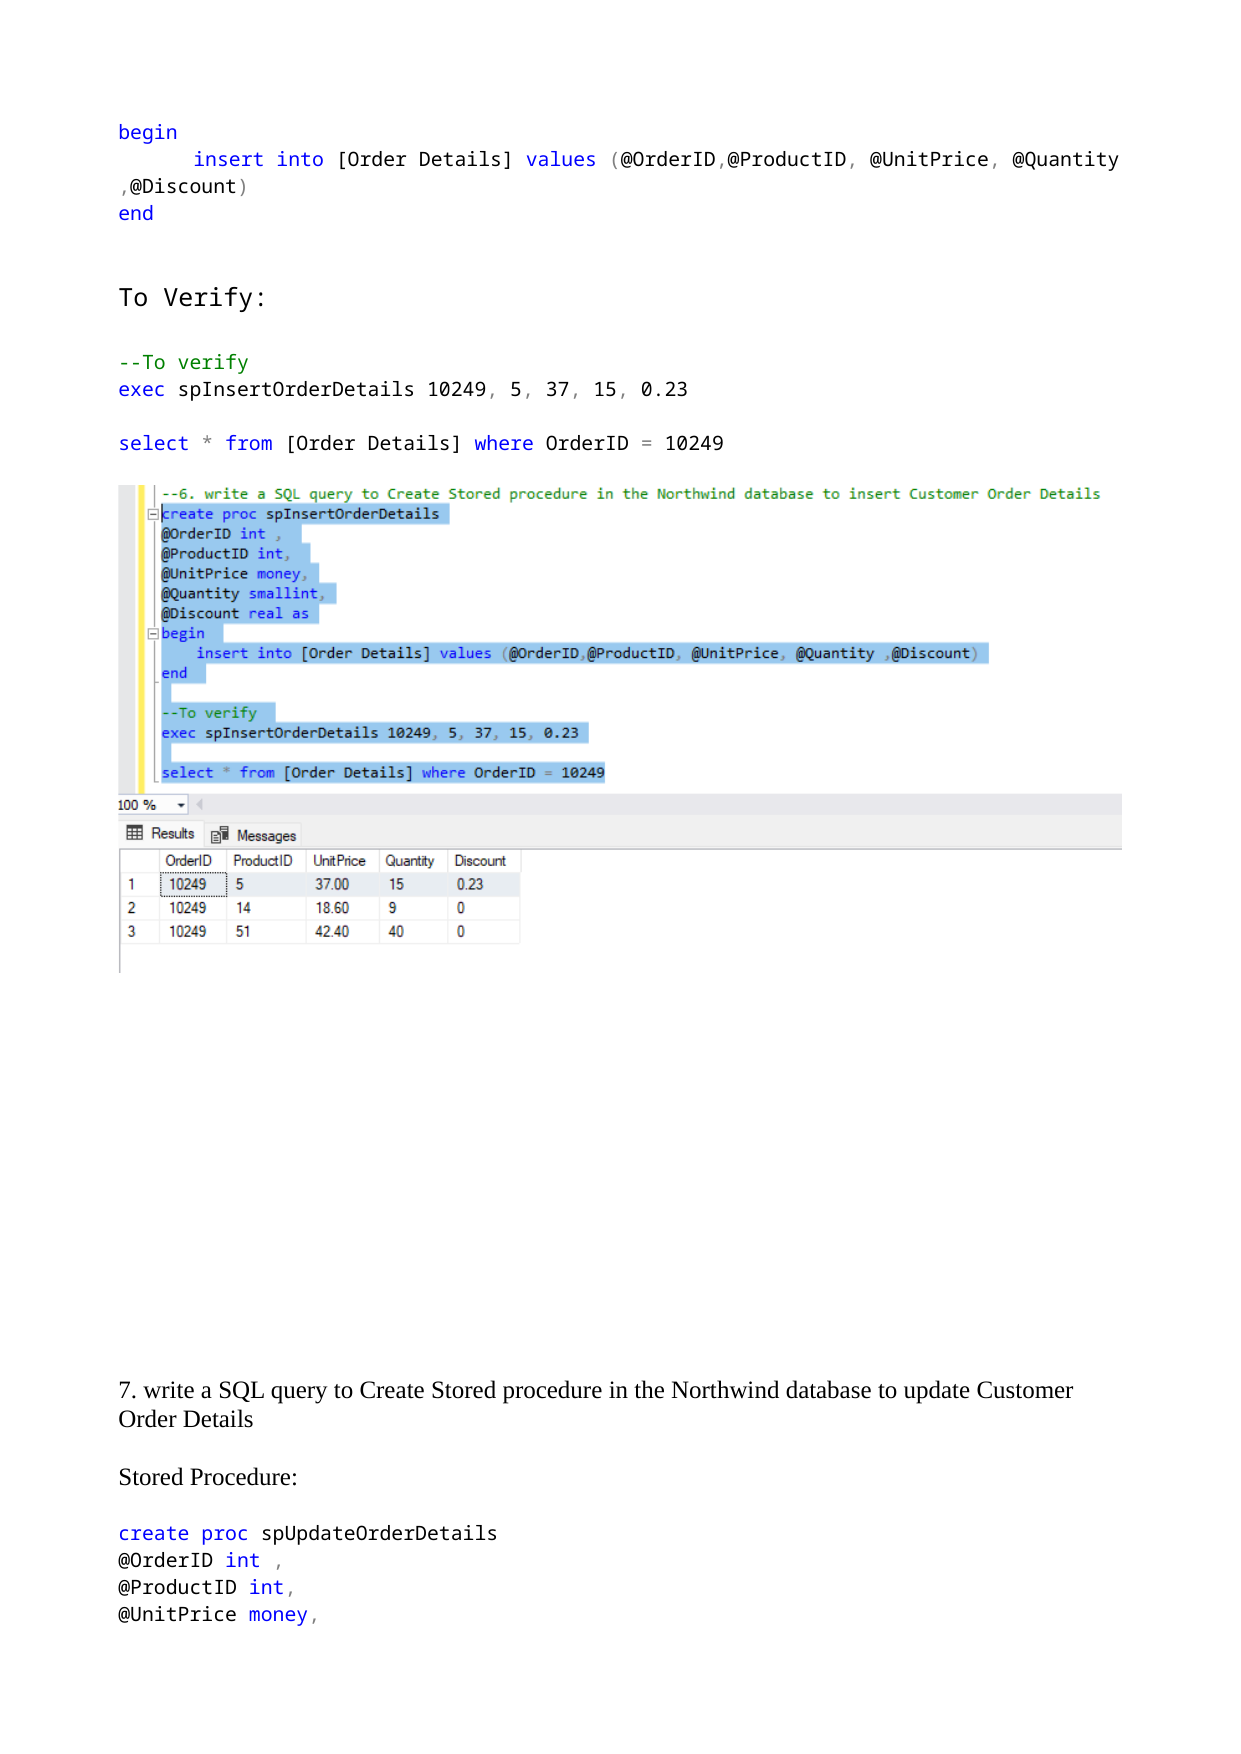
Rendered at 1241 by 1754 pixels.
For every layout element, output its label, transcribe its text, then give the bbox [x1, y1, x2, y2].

picture [118, 485, 1122, 973]
text end [118, 199, 1122, 226]
text --To verify [118, 348, 1122, 375]
text @ProductID int, [118, 1573, 1122, 1600]
text @UnitPrice money, [118, 1600, 1122, 1627]
text select * from [Order Details] where OrderID = 10249 [118, 429, 1122, 456]
text Stored Procedure: [118, 1462, 1122, 1491]
text 7. write a SQL query to Create Stored procedure in the Northwind database to update Customer Order Details [118, 1376, 1122, 1433]
text begin [118, 118, 1122, 145]
text create proc spUpdateOrderDetails [118, 1519, 1122, 1546]
text To Verify: [118, 280, 1122, 314]
text insert into [Order Details] values (@OrderID,@ProductID, @UnitPrice, @Quantity ,@Discount) [118, 145, 1122, 199]
text @OrderID int , [118, 1546, 1122, 1573]
text exec spInsertOrderDetails 10249, 5, 37, 15, 0.23 [118, 375, 1122, 402]
